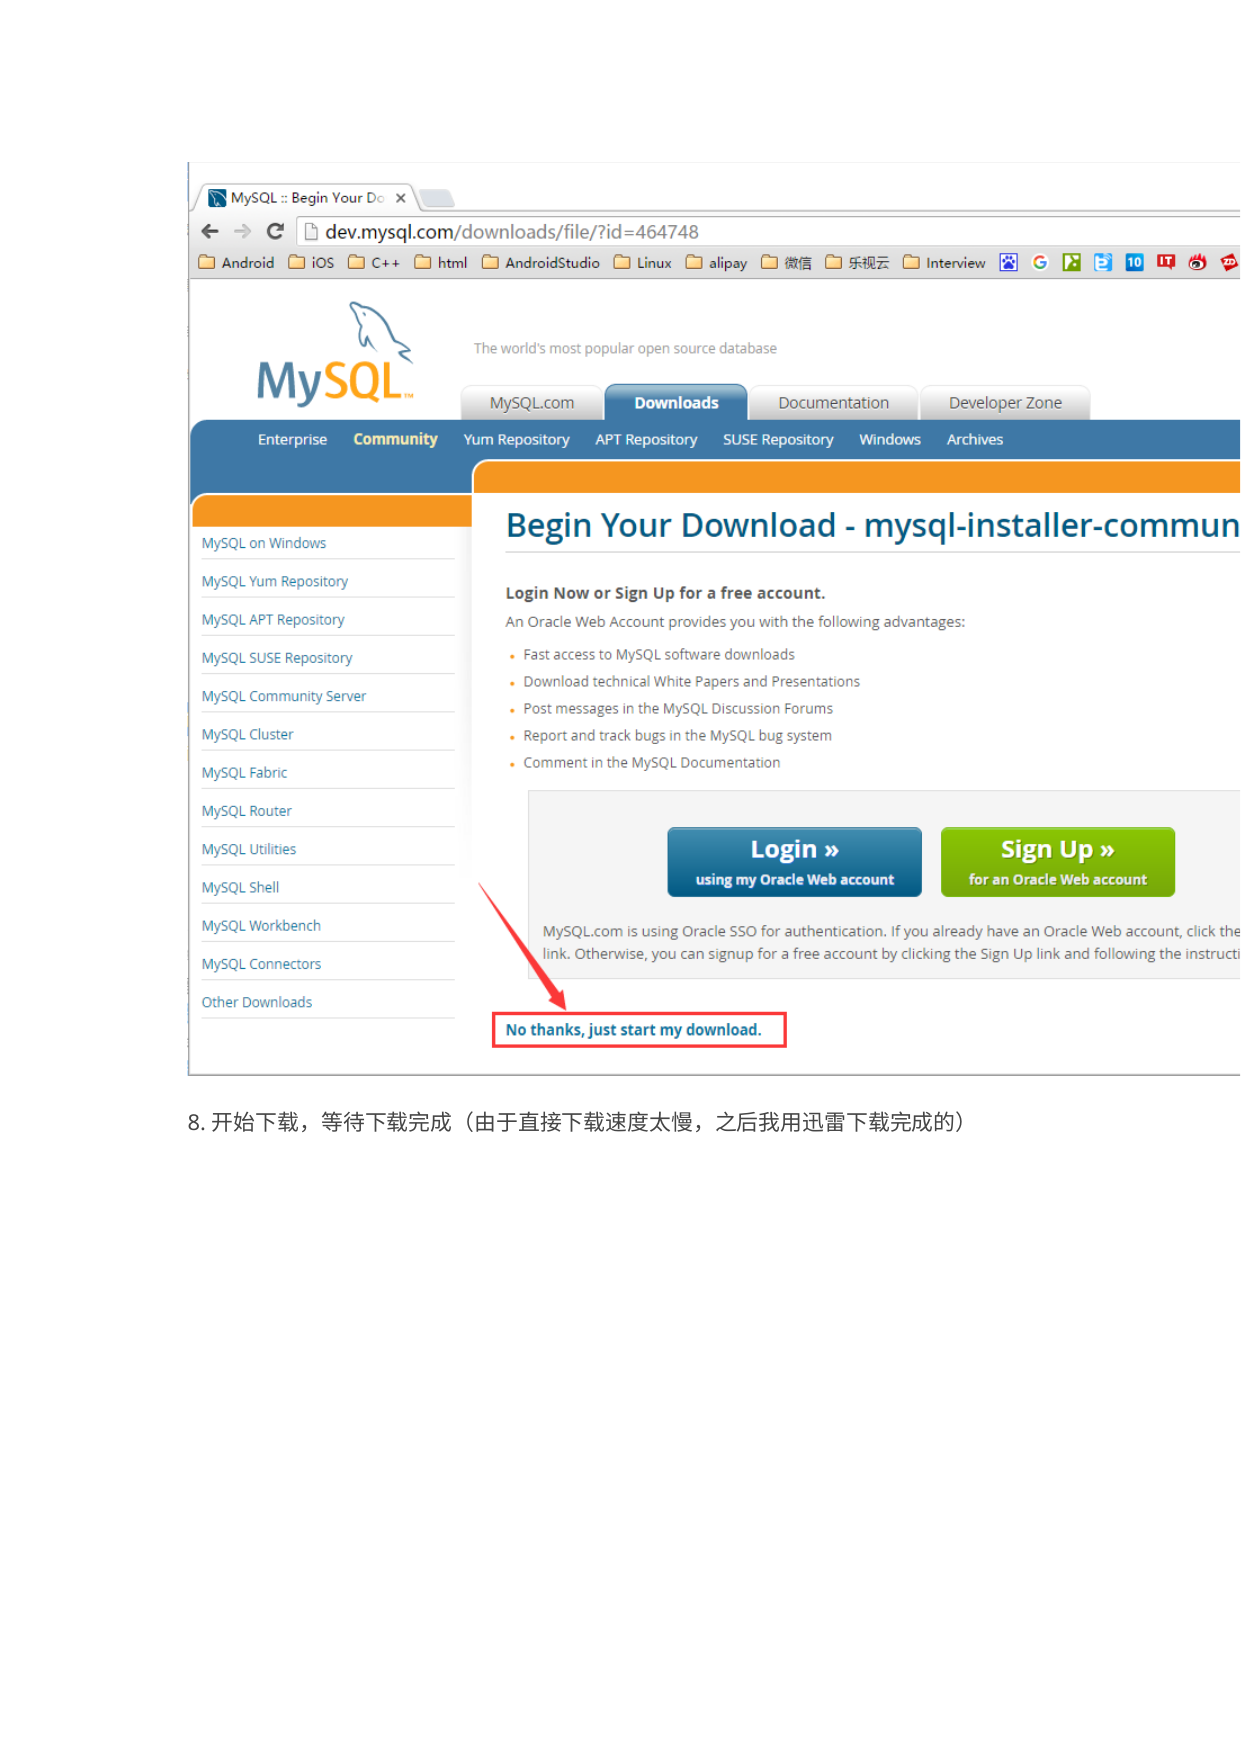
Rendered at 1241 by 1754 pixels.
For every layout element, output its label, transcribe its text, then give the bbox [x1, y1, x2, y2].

picture [187, 162, 1241, 1076]
text 8. 开始下载，等待下载完成（由于直接下载速度太慢，之后我用迅雷下载完成的） [187, 1104, 1053, 1137]
